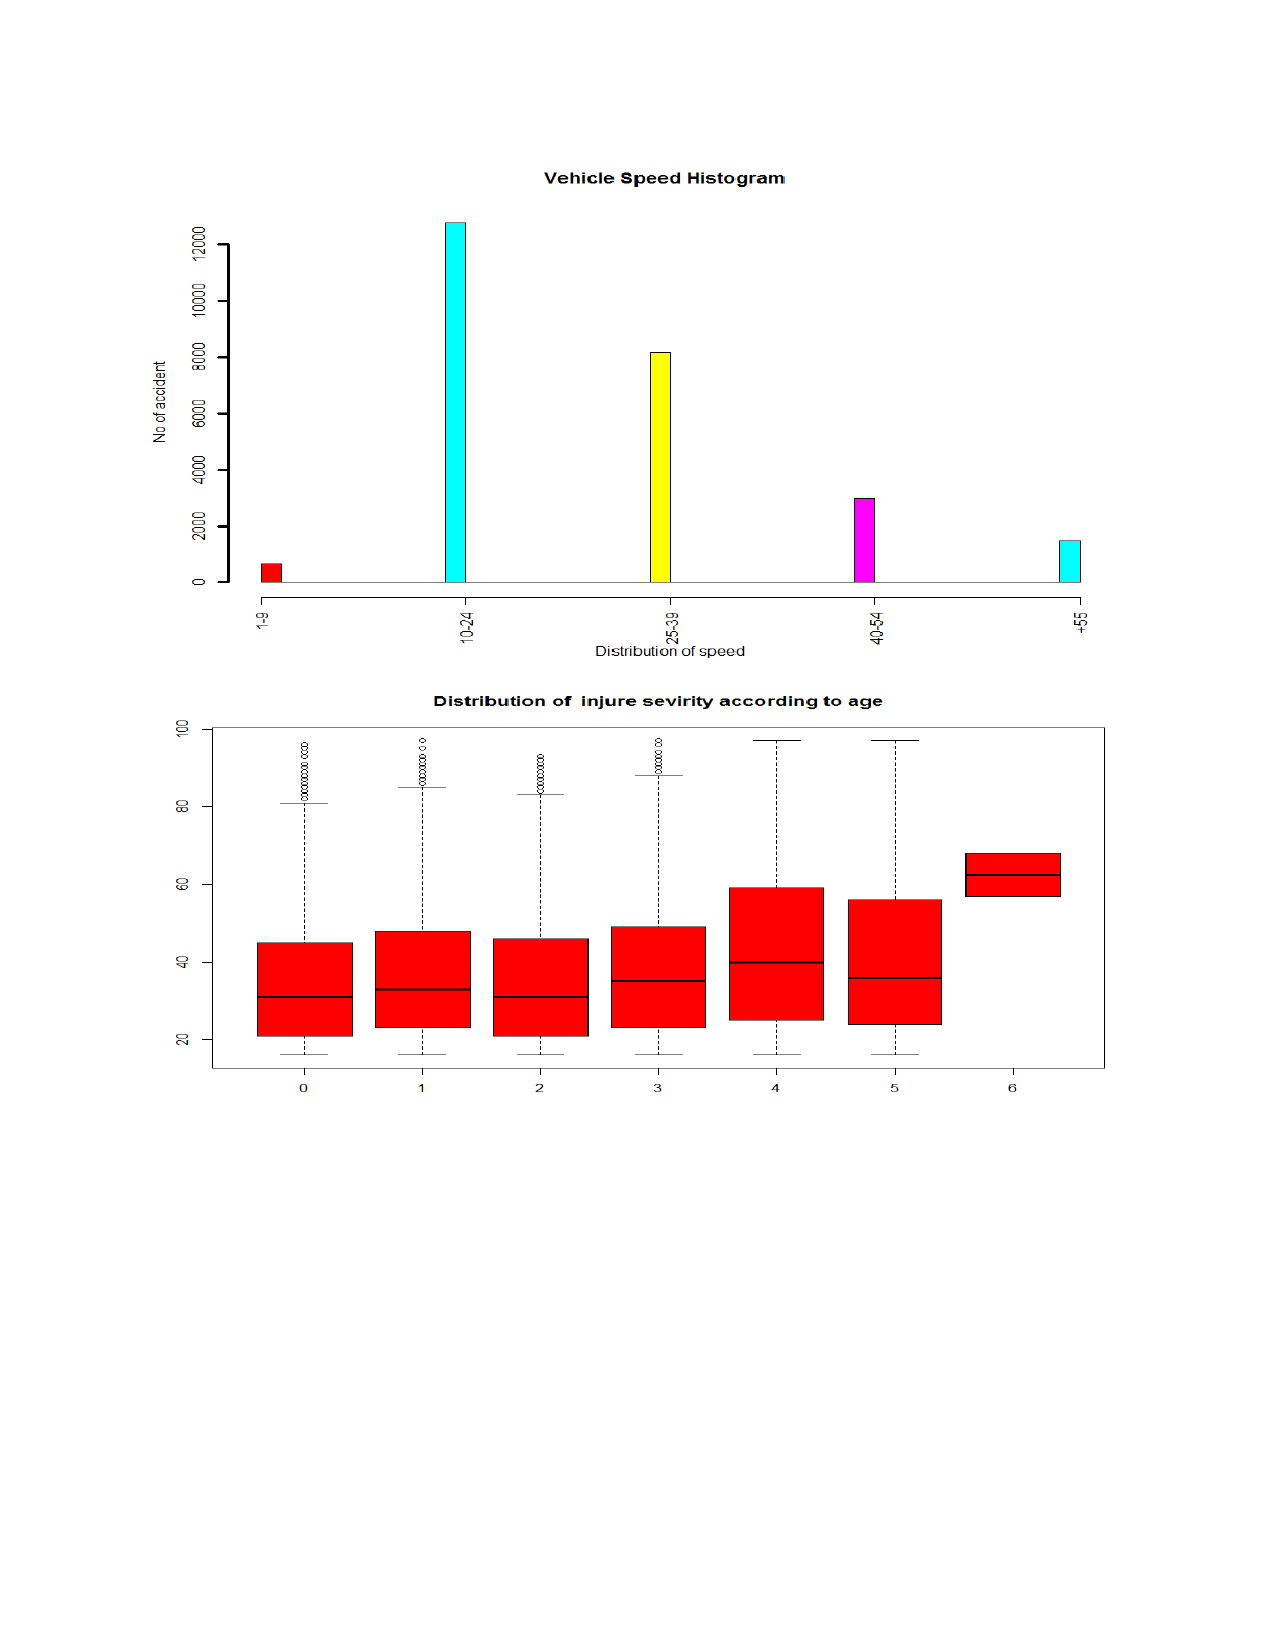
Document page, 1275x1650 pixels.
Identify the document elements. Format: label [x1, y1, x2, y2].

picture [150, 682, 1125, 1119]
picture [150, 150, 1125, 664]
